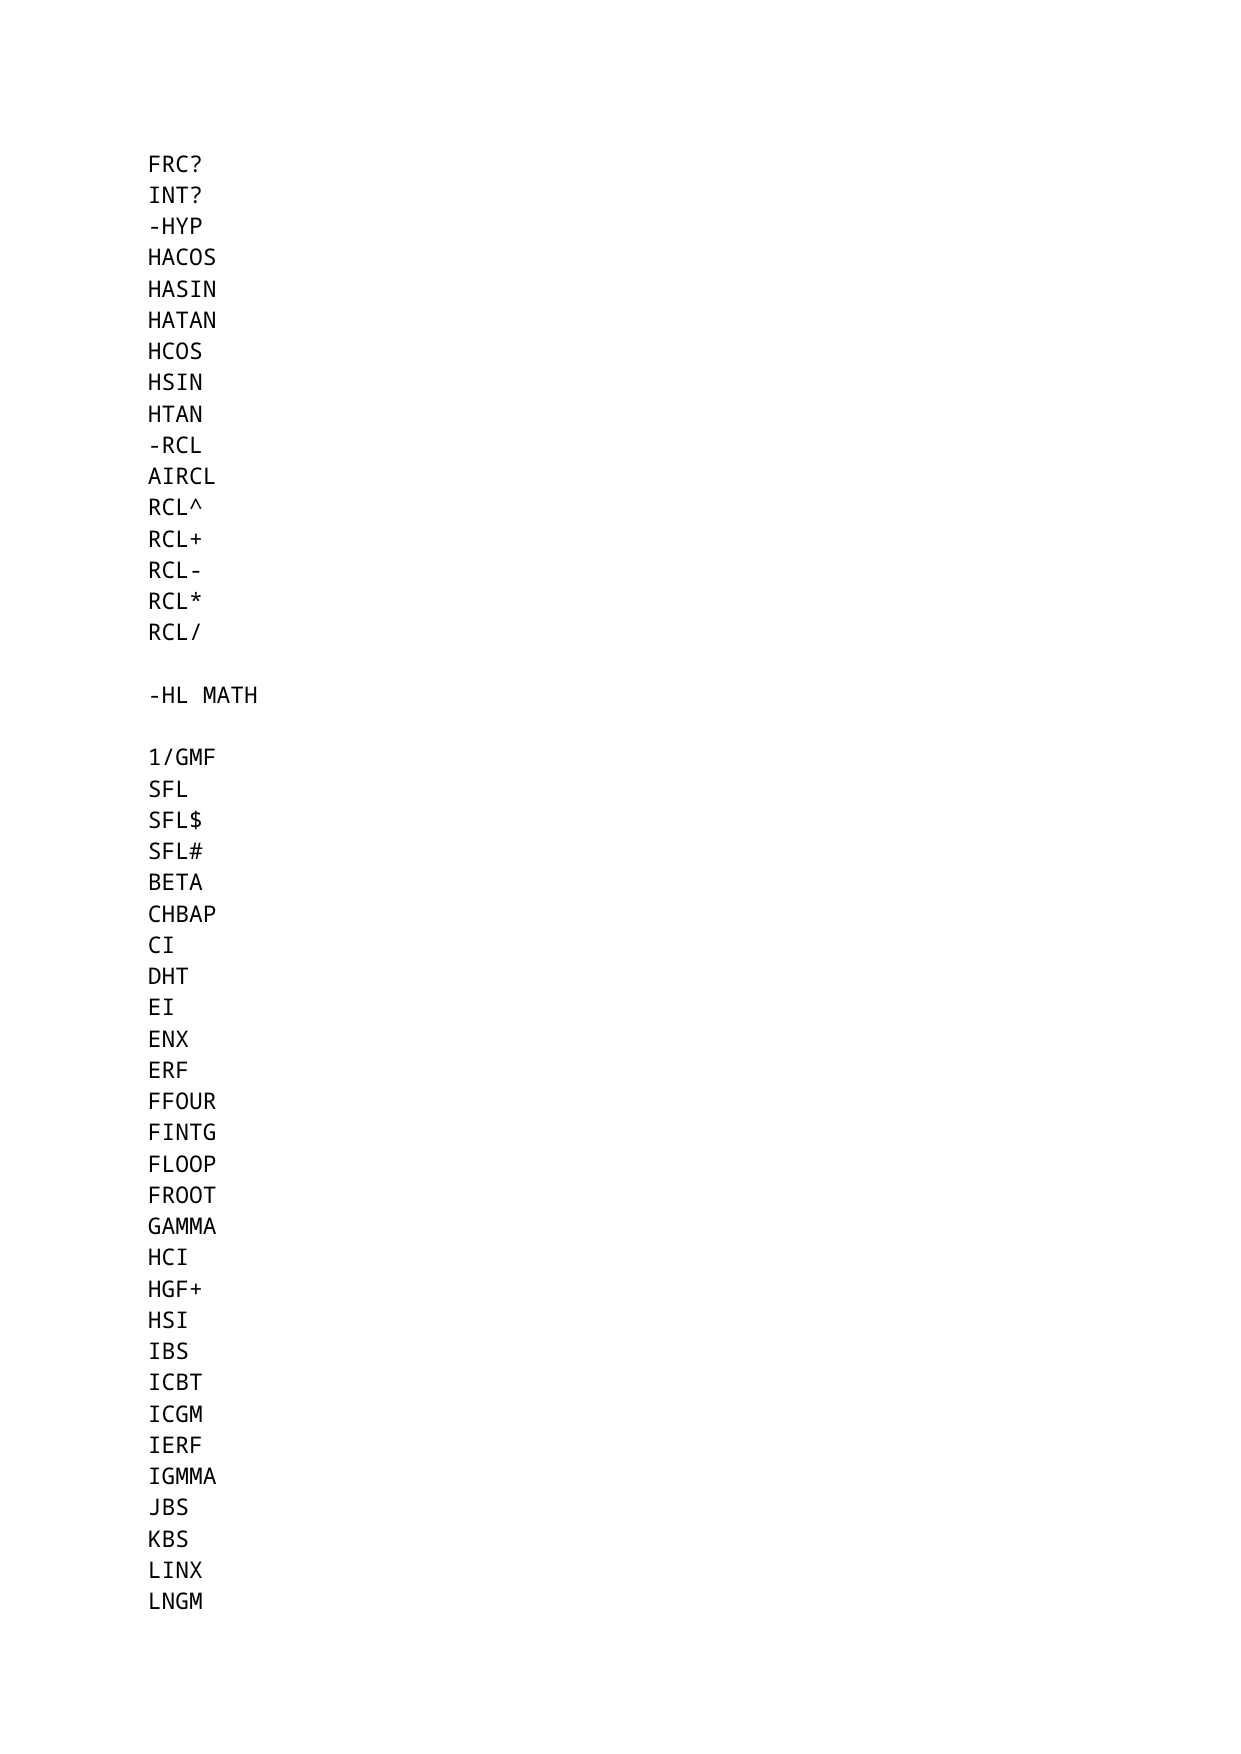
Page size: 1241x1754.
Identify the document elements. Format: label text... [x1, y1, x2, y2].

text RCL+ [148, 523, 1093, 554]
text -HL MATH [148, 679, 1093, 710]
text HACOS [148, 241, 1093, 273]
text FFOUR [148, 1085, 1093, 1116]
text FROOT [148, 1179, 1093, 1210]
text SFL [148, 773, 1093, 804]
text SFL# [148, 835, 1093, 866]
text ERF [148, 1054, 1093, 1085]
text -RCL [148, 429, 1093, 460]
text LNGM [148, 1585, 1093, 1616]
text -HYP [148, 210, 1093, 241]
text HSIN [148, 366, 1093, 398]
text JBS [148, 1491, 1093, 1523]
text HGF+ [148, 1273, 1093, 1304]
text IBS [148, 1335, 1093, 1366]
text IGMMA [148, 1460, 1093, 1491]
text DHT [148, 960, 1093, 991]
text BETA [148, 866, 1093, 898]
text LINX [148, 1554, 1093, 1585]
text RCL/ [148, 616, 1093, 648]
text HASIN [148, 273, 1093, 304]
text SFL$ [148, 804, 1093, 835]
text ICGM [148, 1398, 1093, 1429]
text CI [148, 929, 1093, 960]
text RCL- [148, 554, 1093, 585]
text HSI [148, 1304, 1093, 1335]
text RCL^ [148, 491, 1093, 523]
text 1/GMF [148, 741, 1093, 773]
text HCI [148, 1241, 1093, 1273]
text FLOOP [148, 1148, 1093, 1179]
text HTAN [148, 398, 1093, 429]
text EI [148, 991, 1093, 1023]
text FRC? [148, 148, 1093, 179]
text HATAN [148, 304, 1093, 335]
text RCL* [148, 585, 1093, 616]
text INT? [148, 179, 1093, 210]
text HCOS [148, 335, 1093, 366]
text FINTG [148, 1116, 1093, 1148]
text ENX [148, 1023, 1093, 1054]
text GAMMA [148, 1210, 1093, 1241]
text IERF [148, 1429, 1093, 1460]
text ICBT [148, 1366, 1093, 1398]
text AIRCL [148, 460, 1093, 491]
text KBS [148, 1523, 1093, 1554]
text CHBAP [148, 898, 1093, 929]
